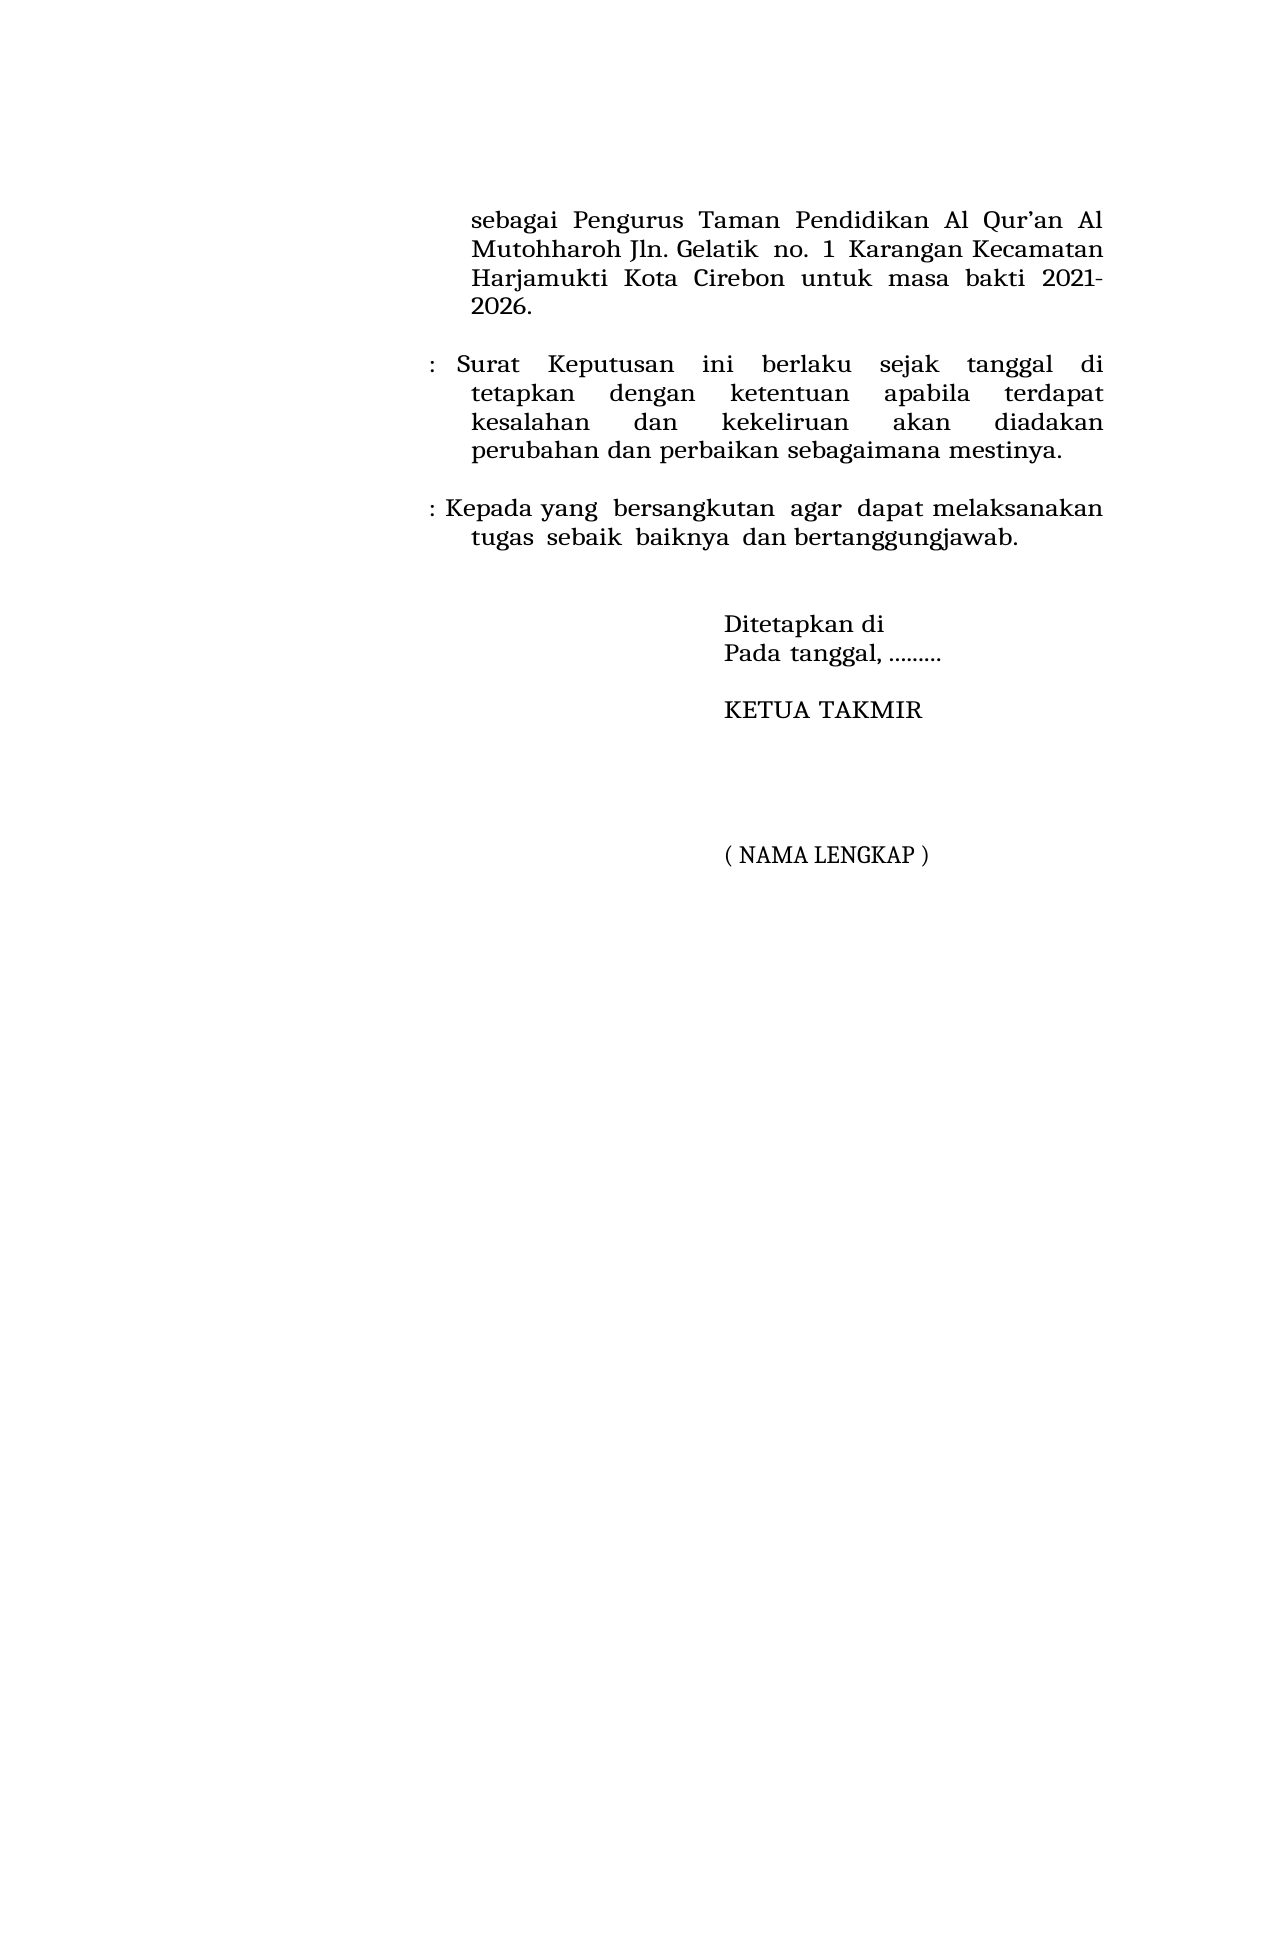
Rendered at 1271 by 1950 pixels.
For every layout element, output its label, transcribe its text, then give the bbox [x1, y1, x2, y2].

text KETUA TAKMIR [724, 696, 1079, 725]
text : Kepada yang bersangkutan agar dapat melaksanakan tugas sebaik baiknya dan bertanggungjawab. [428, 494, 1104, 552]
text sebagai Pengurus Taman Pendidikan Al Qur’an Al Mutohharoh Jln. Gelatik no. 1 Karangan Kecamatan Harjamukti Kota Cirebon untuk masa bakti 2021-2026. [471, 206, 1104, 321]
text Pada tanggal, ......... [724, 639, 1079, 667]
text Ditetapkan di [724, 610, 1114, 639]
text : Surat Keputusan ini berlaku sejak tanggal di tetapkan dengan ketentuan apabila terdapat kesalahan dan kekeliruan akan diadakan perubahan dan perbaikan sebagaimana mestinya. [428, 350, 1104, 465]
text ( NAMA LENGKAP ) [724, 841, 1114, 869]
